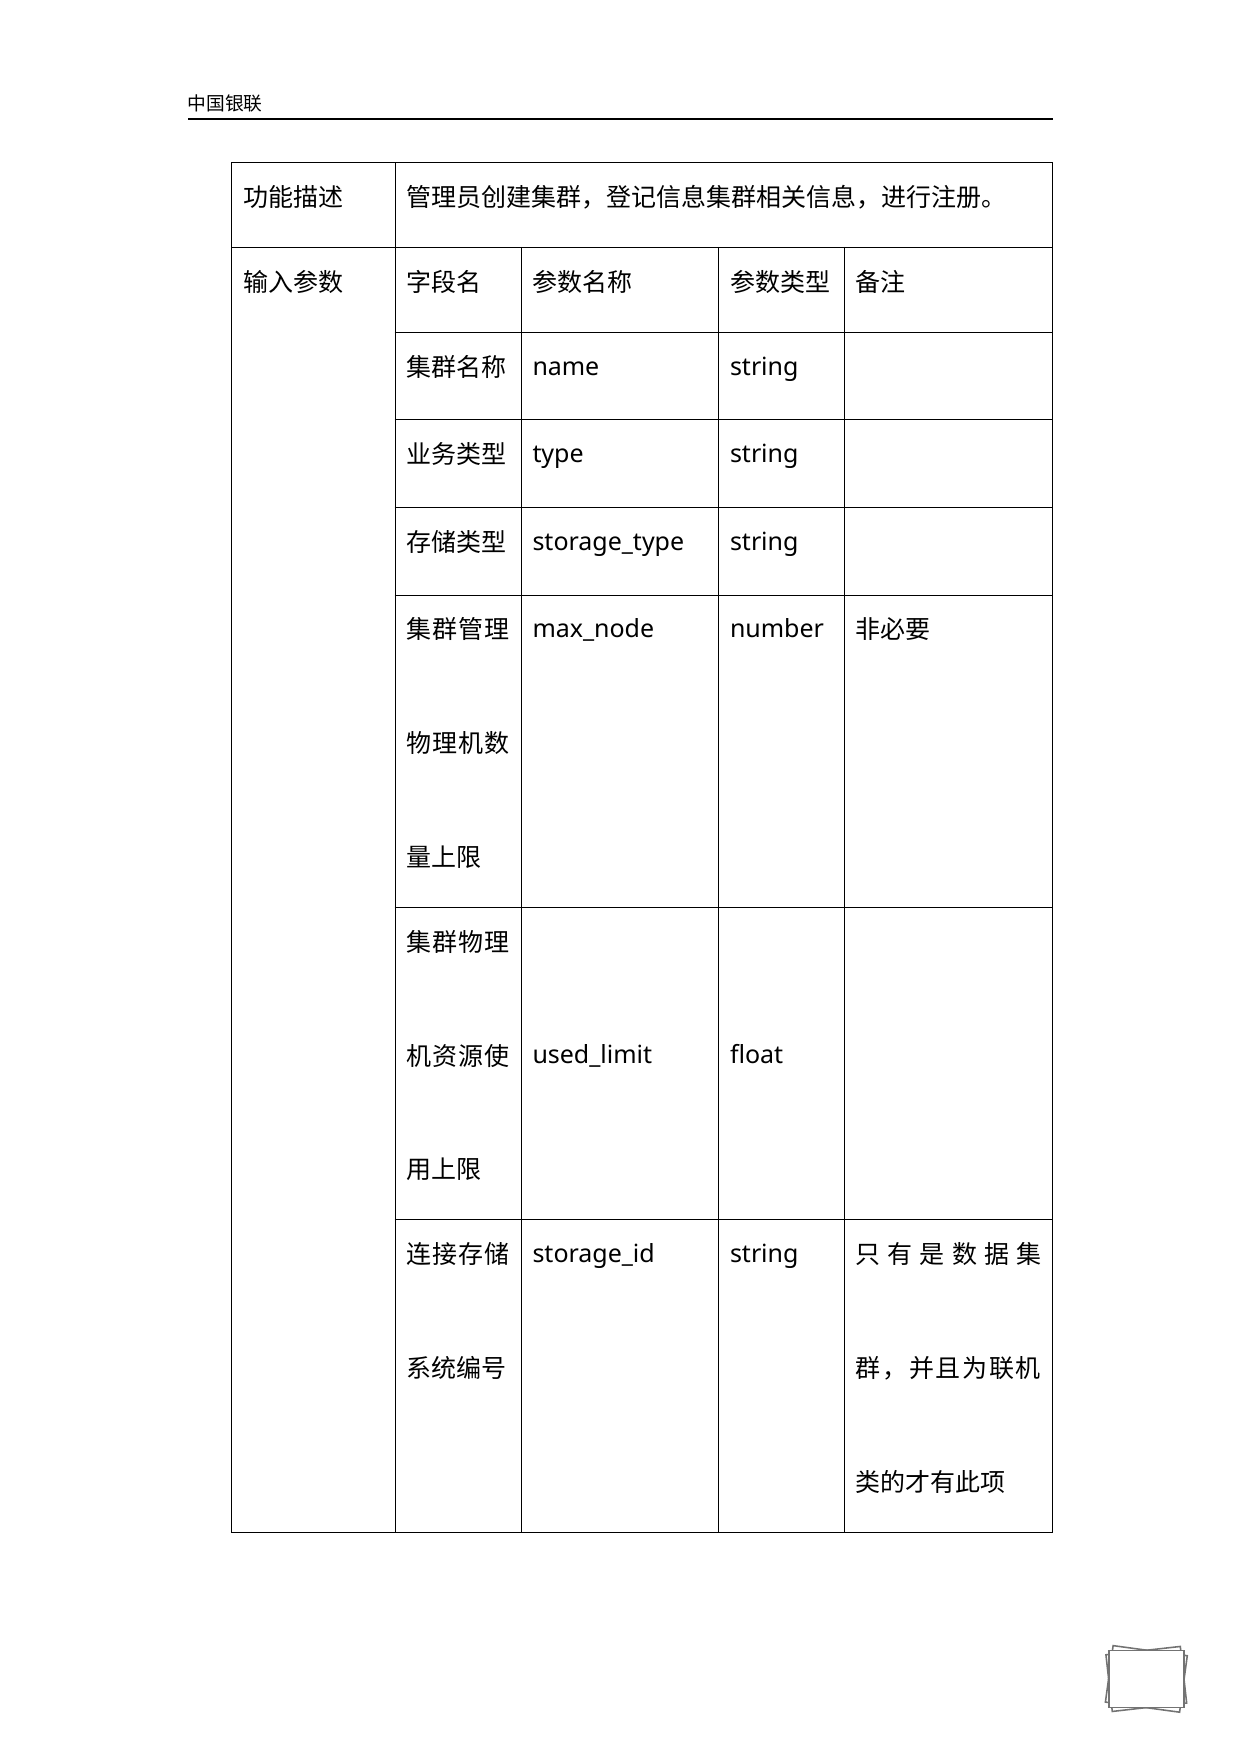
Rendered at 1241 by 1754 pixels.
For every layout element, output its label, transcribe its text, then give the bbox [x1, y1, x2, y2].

table_cell string [719, 420, 844, 507]
table_cell name [522, 333, 718, 419]
table_cell 存储类型 [396, 508, 521, 594]
table_cell type [522, 420, 718, 507]
table_cell 参数名称 [522, 248, 718, 332]
table_cell used_limit [522, 908, 718, 1219]
table_cell 集群管理物理机数量上限 [396, 596, 521, 907]
table_cell [845, 420, 1052, 507]
table_cell 功能描述 [232, 163, 395, 247]
table_cell [845, 333, 1052, 419]
table_cell [845, 908, 1052, 1219]
table_cell 字段名 [396, 248, 521, 332]
table_cell max_node [522, 596, 718, 907]
table_cell [845, 508, 1052, 594]
table_cell 连接存储系统编号 [396, 1220, 521, 1532]
table_cell 业务类型 [396, 420, 521, 507]
table_cell 管理员创建集群，登记信息集群相关信息，进行注册。 [396, 163, 1052, 247]
table_cell 参数类型 [719, 248, 844, 332]
table_cell string [719, 333, 844, 419]
table_cell string [719, 508, 844, 594]
table_cell 备注 [845, 248, 1052, 332]
table_cell 只有是数据集群，并且为联机类的才有此项 [845, 1220, 1052, 1532]
table_cell 集群物理机资源使用上限 [396, 908, 521, 1219]
table_cell storage_type [522, 508, 718, 594]
table_cell 非必要 [845, 596, 1052, 907]
table_cell 输入参数 [232, 248, 395, 1532]
table_cell string [719, 1220, 844, 1532]
table_cell storage_id [522, 1220, 718, 1532]
table_cell 集群名称 [396, 333, 521, 419]
table_cell number [719, 596, 844, 907]
table_cell float [719, 908, 844, 1219]
